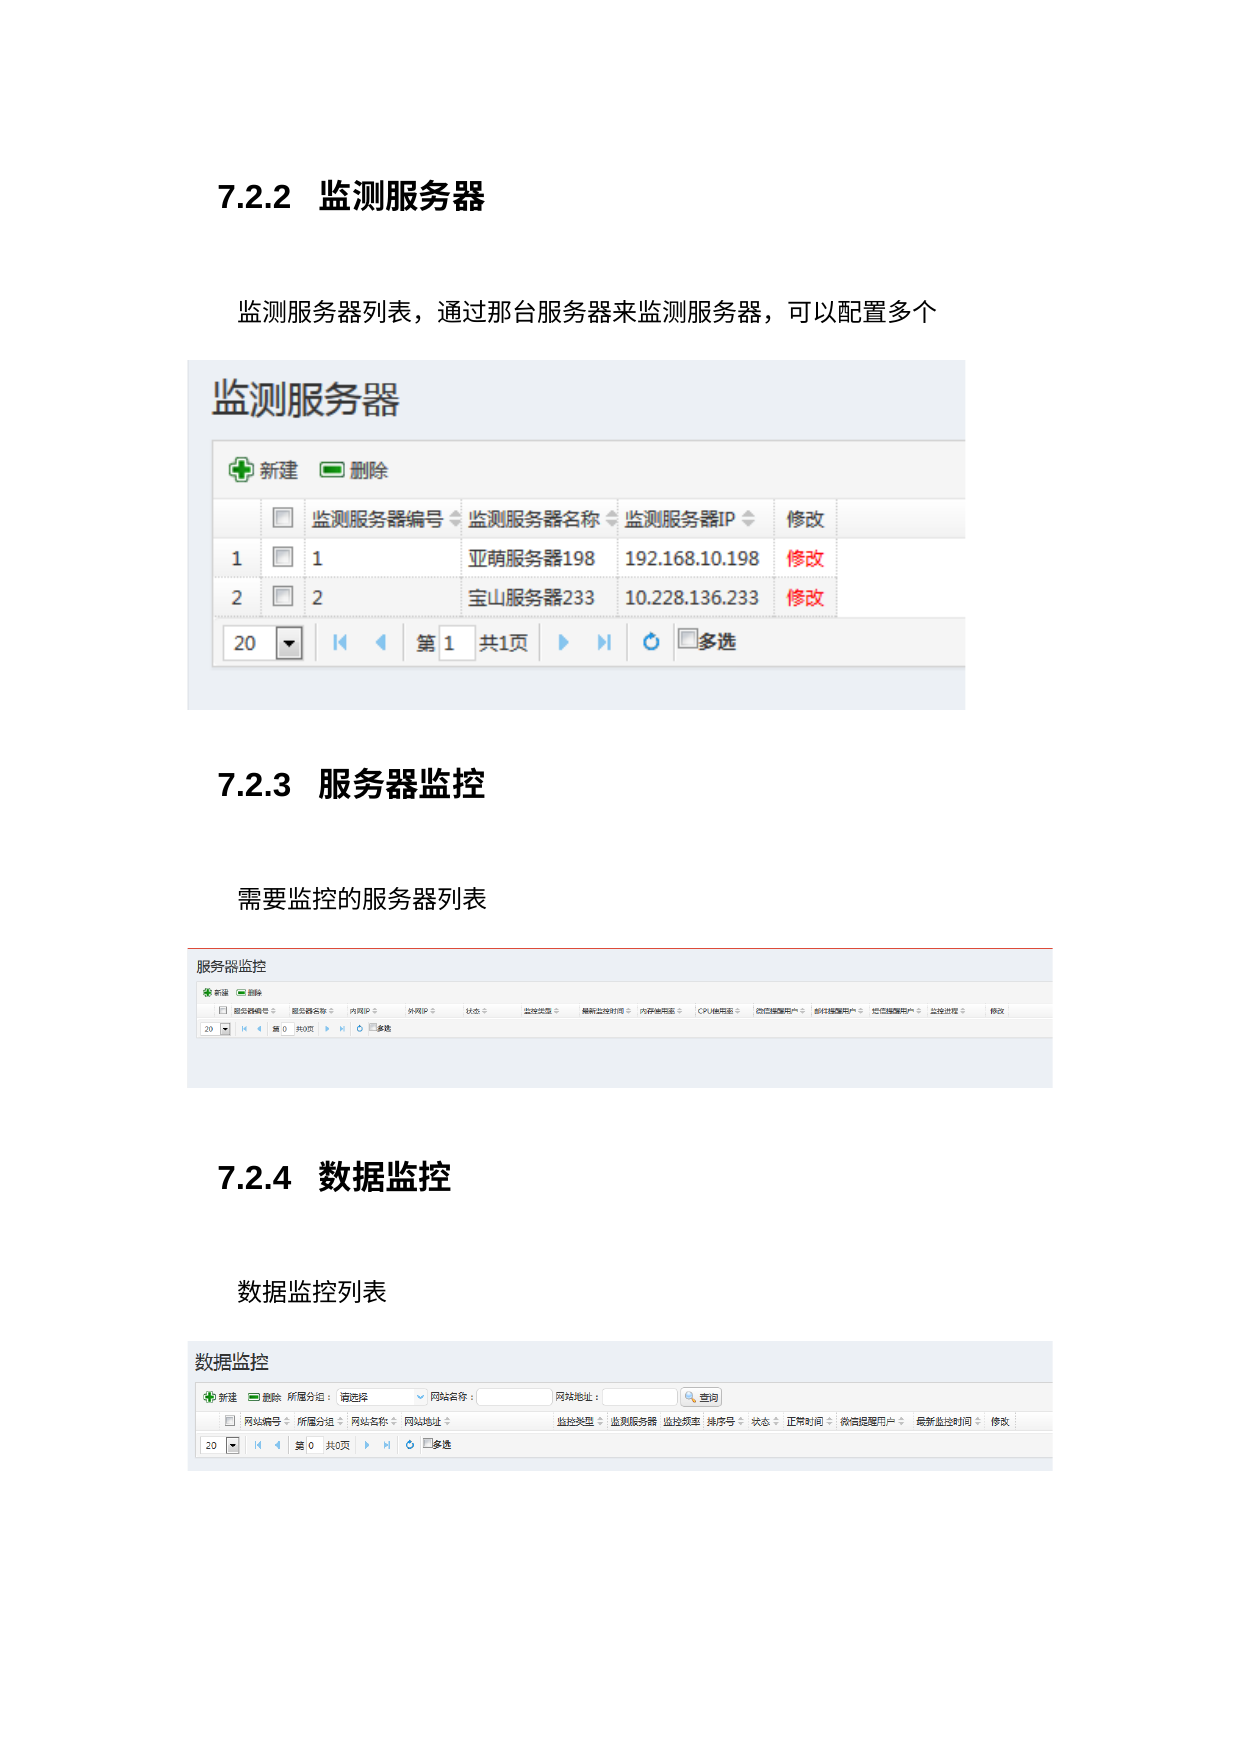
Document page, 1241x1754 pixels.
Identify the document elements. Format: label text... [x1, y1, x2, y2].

text 监测服务器列表，通过那台服务器来监测服务器，可以配置多个 [187, 278, 1053, 343]
text 数据监控列表 [187, 1258, 1053, 1323]
subtitle 服务器监控 [217, 749, 1053, 814]
picture [187, 360, 966, 710]
picture [187, 948, 1053, 1088]
subtitle 监测服务器 [217, 162, 1053, 227]
picture [187, 1341, 1053, 1471]
subtitle 数据监控 [217, 1142, 1053, 1207]
text 需要监控的服务器列表 [187, 865, 1053, 930]
